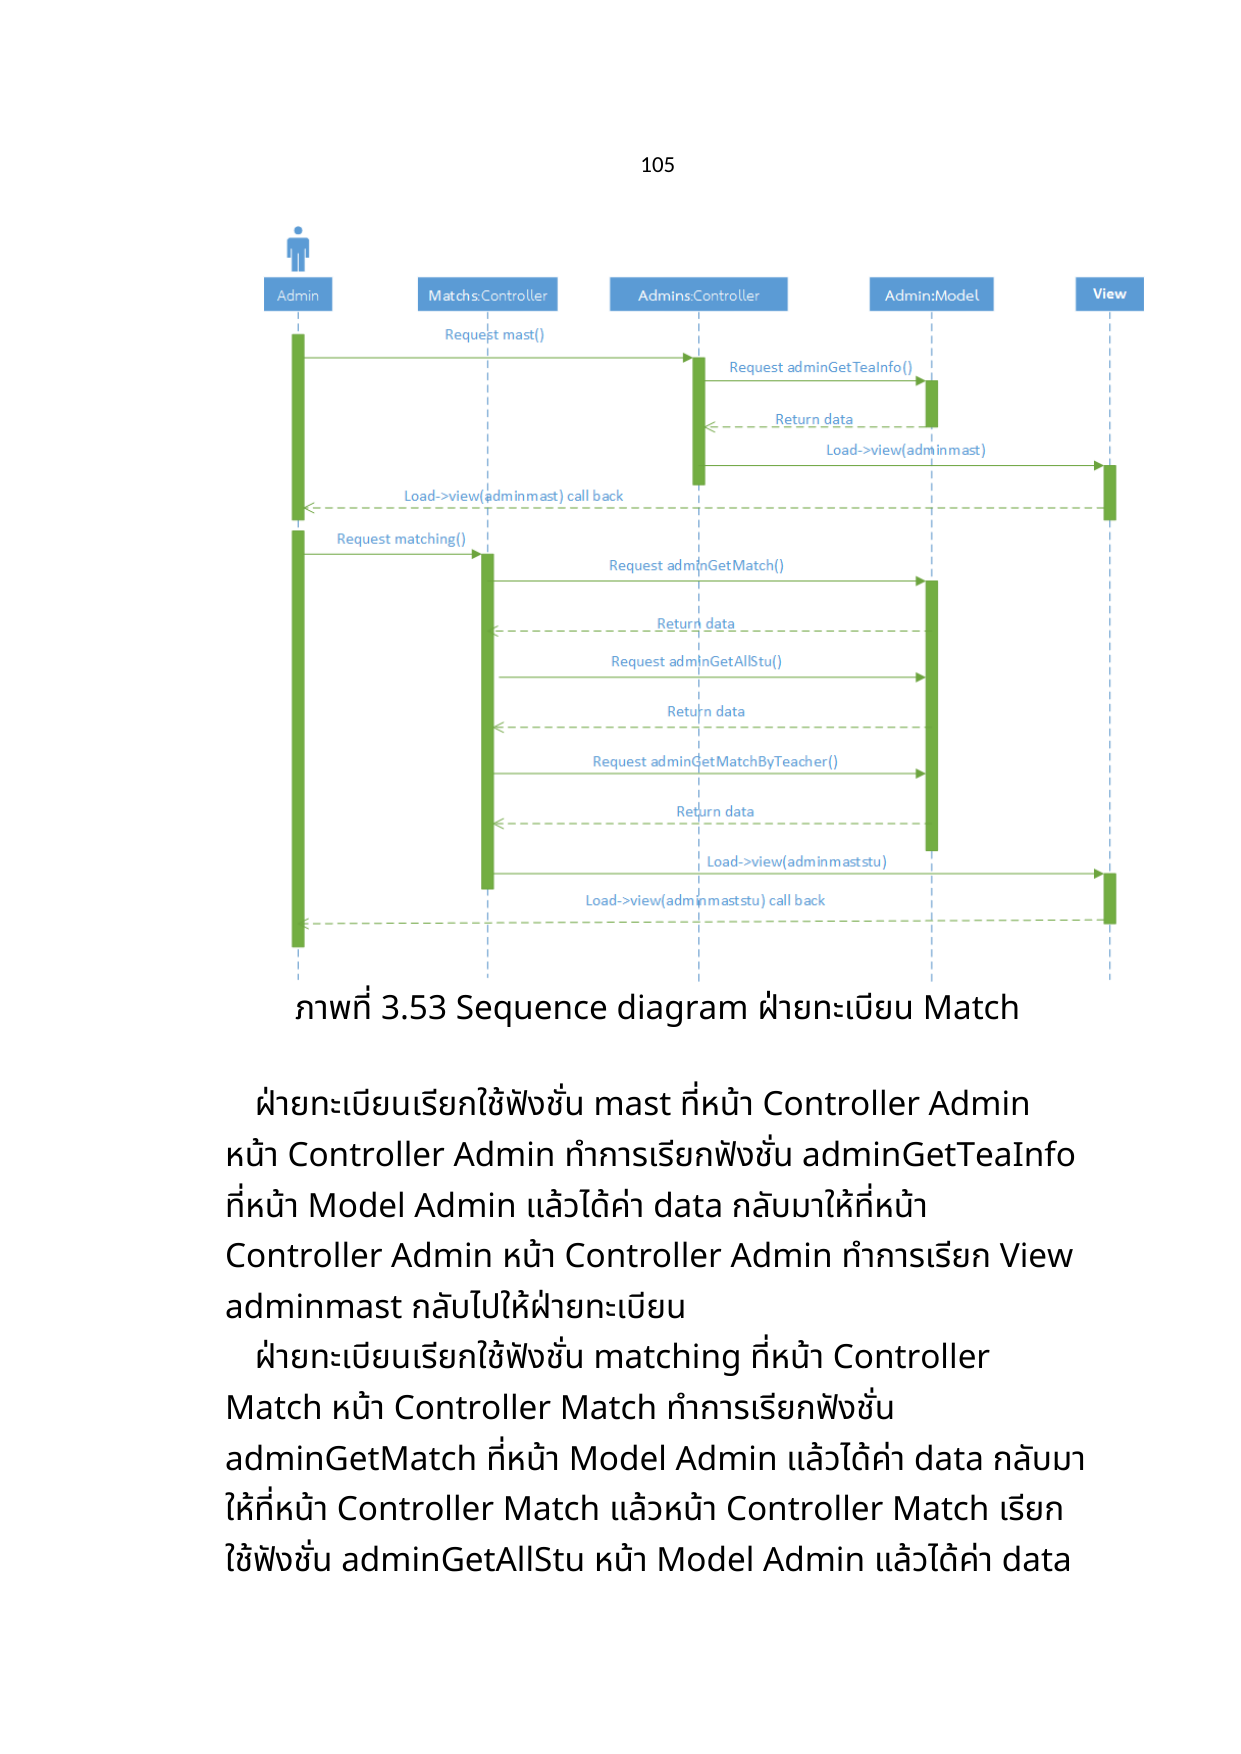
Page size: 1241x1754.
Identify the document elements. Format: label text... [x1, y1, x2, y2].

picture [262, 225, 1146, 985]
text ฝ่ายทะเบียนเรียกใช้ฟังชั่น mast ที่หน้า Controller Admin หน้า Controller Admin ทำการเรียกฟังชั่น adminGetTeaInfo ที่หน้า Model Admin แล้วได้ค่า data กลับมาให้ที่หน้า Controller Admin หน้า Controller Admin ทำการเรียก View adminmast กลับไปให้ฝ่ายทะเบียน [225, 1080, 1090, 1333]
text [225, 1333, 1090, 1586]
text ภาพที่ 3.53 Sequence diagram ฝ่ายทะเบียน Match [225, 984, 1090, 1035]
